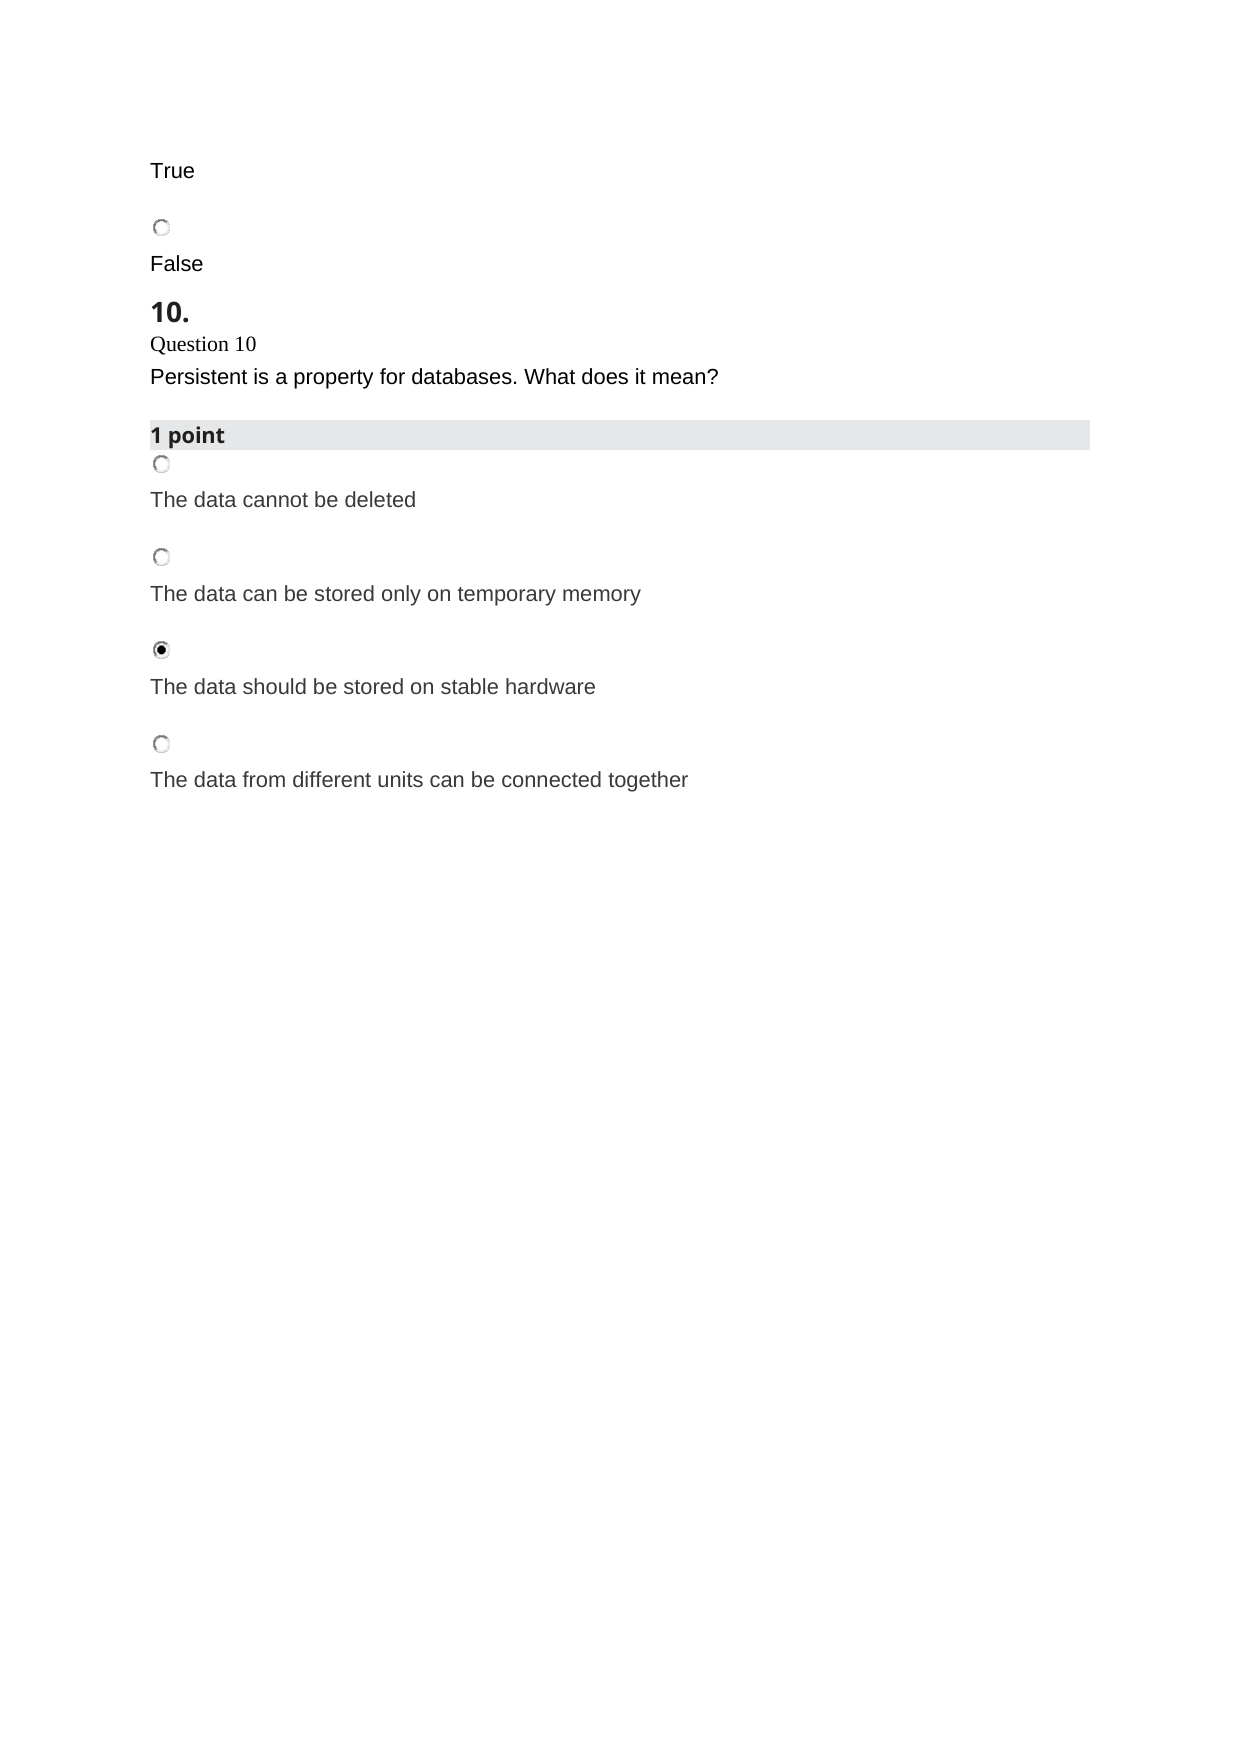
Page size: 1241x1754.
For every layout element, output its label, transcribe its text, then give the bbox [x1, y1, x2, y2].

text False [150, 243, 1090, 276]
text 10. [150, 293, 1090, 331]
text The data from different units can be connected together [150, 759, 1090, 792]
text The data should be stored on stable hardware [150, 666, 1090, 699]
text True [150, 150, 1090, 183]
text Question 10 [150, 331, 1090, 356]
text Persistent is a property for databases. What does it mean? [150, 356, 1090, 389]
text The data can be stored only on temporary memory [150, 573, 1090, 606]
text The data cannot be deleted [150, 479, 1090, 512]
text 1 point [150, 420, 1090, 450]
